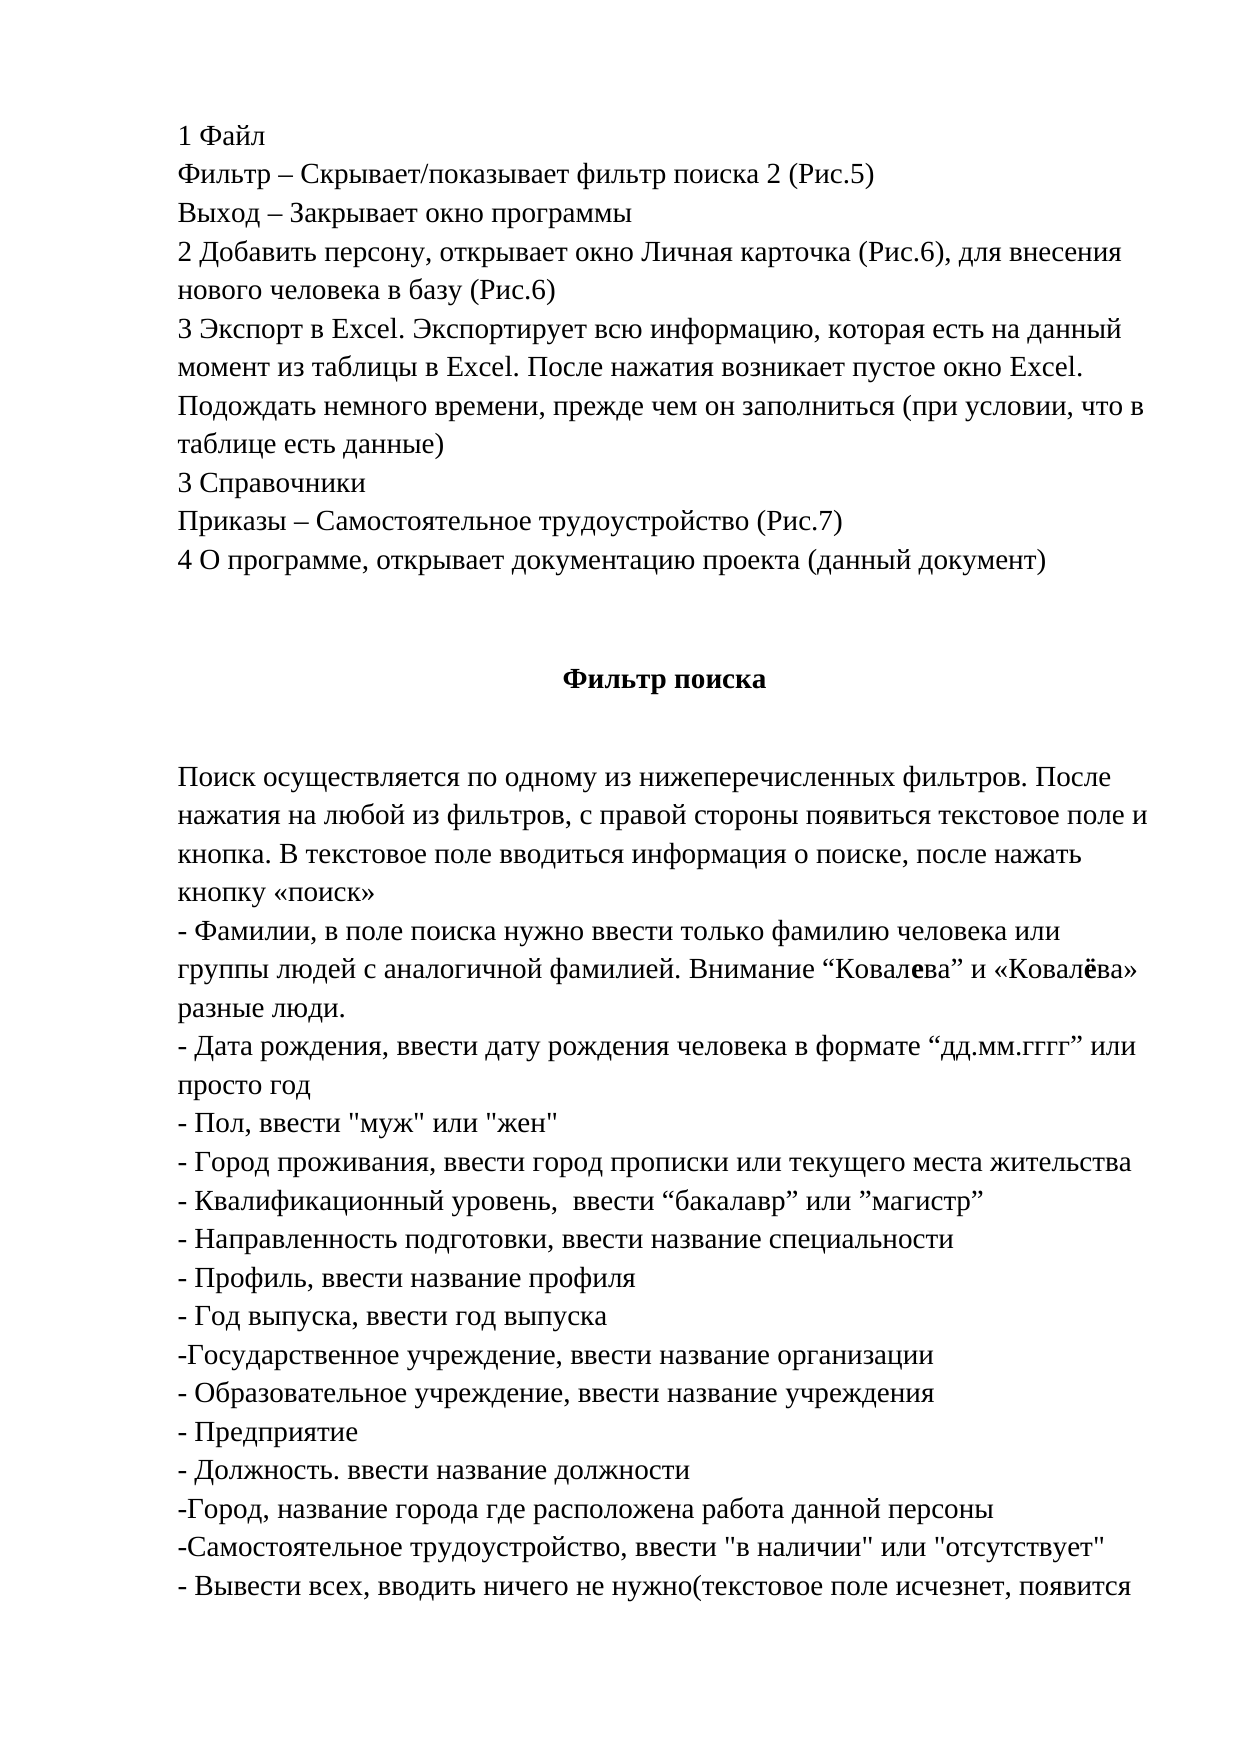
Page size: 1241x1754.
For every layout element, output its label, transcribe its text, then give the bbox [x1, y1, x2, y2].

text 1 Файл Фильтр – Скрывает/показывает фильтр поиска 2 (Рис.5) Выход – Закрывает окно программы 2 Добавить персону, открывает окно Личная карточка (Рис.6), для внесения нового человека в базу (Рис.6) 3 Экспорт в Excel. Экспортирует всю информацию, которая есть на данный момент из таблицы в Excel. После нажатия возникает пустое окно Excel. Подождать немного времени, прежде чем он заполниться (при условии, что в таблице есть данные) 3 Справочники Приказы – Самостоятельное трудоустройство (Рис.7) 4 О программе, открывает документацию проекта (данный документ) [177, 118, 1152, 576]
text Фильтр поиска [177, 661, 1152, 694]
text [177, 720, 1152, 1602]
